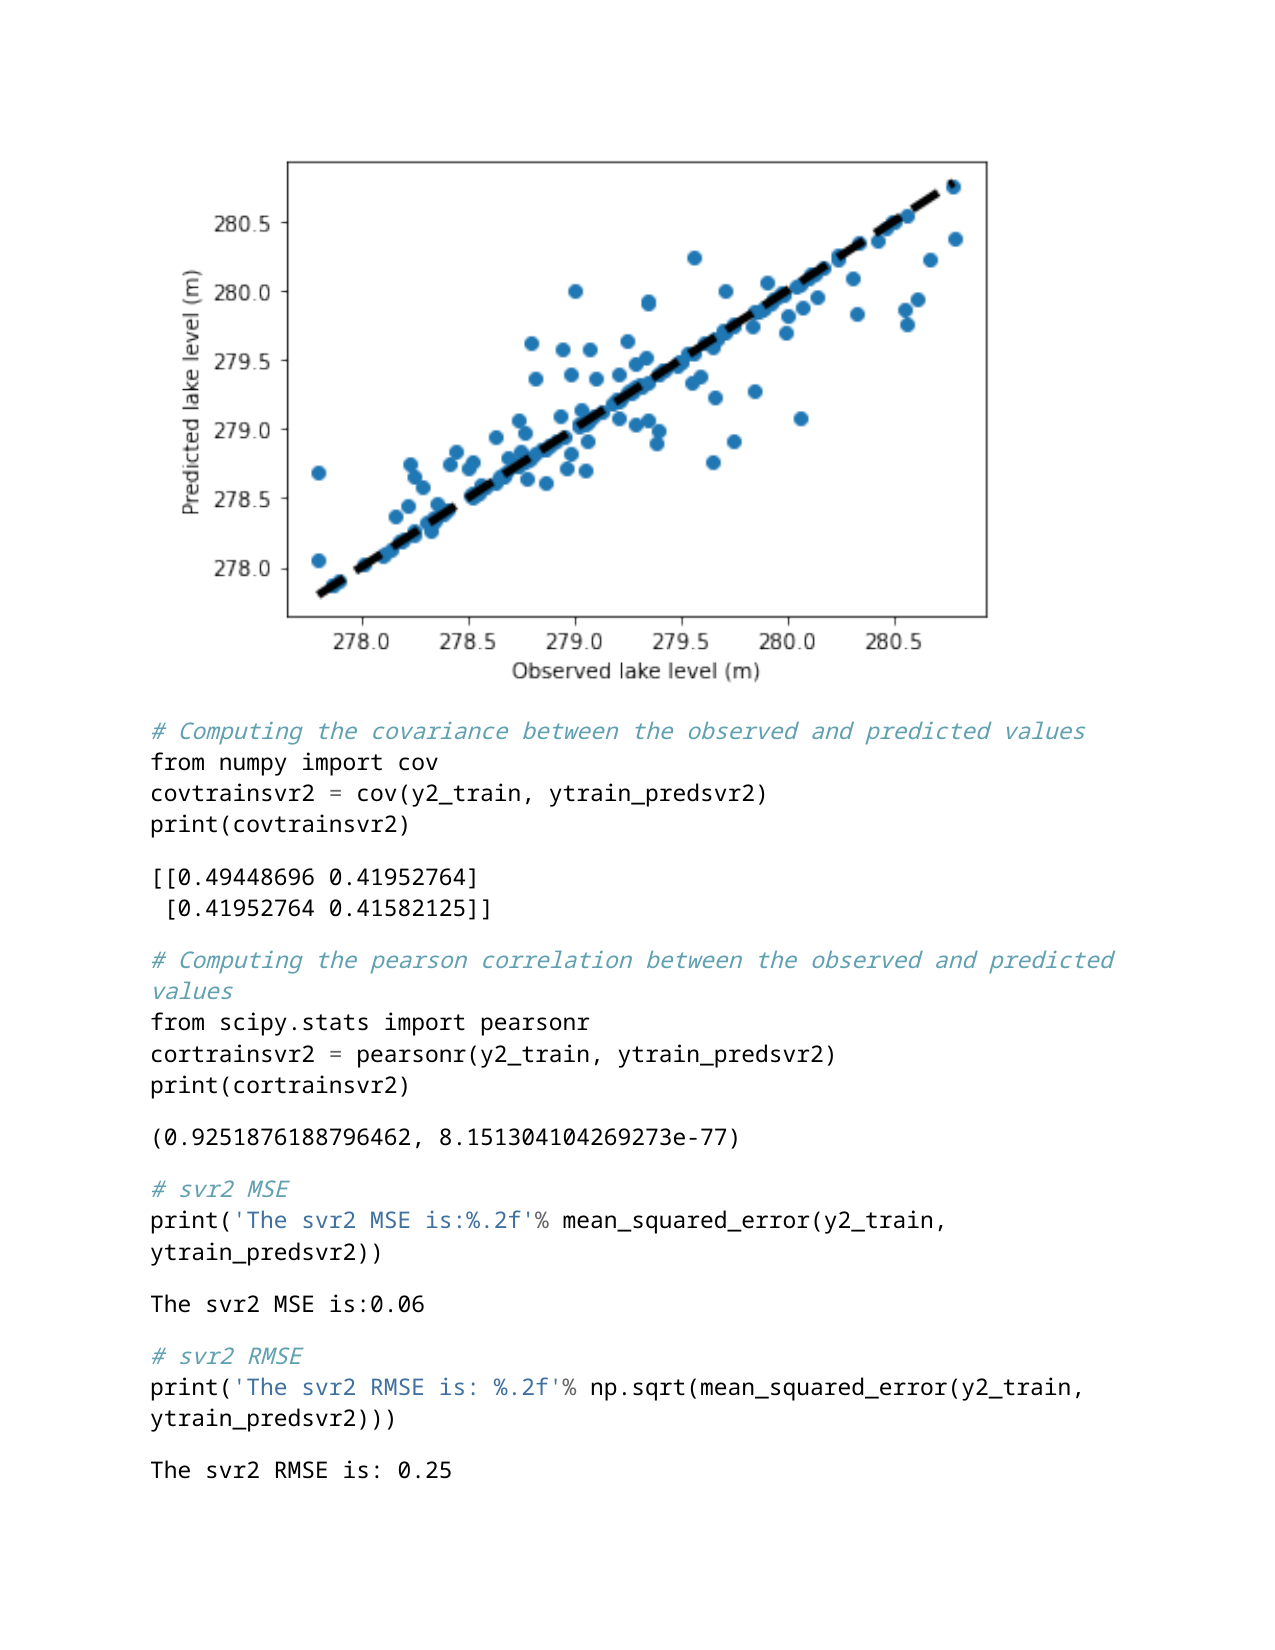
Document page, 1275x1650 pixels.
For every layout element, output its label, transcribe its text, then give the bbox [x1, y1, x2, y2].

text (0.9251876188796462, 8.151304104269273e-77) [150, 1121, 1125, 1152]
text # Computing the covariance between the observed and predicted values from numpy import cov covtrainsvr2 = cov(y2_train, ytrain_predsvr2) print(covtrainsvr2) [150, 714, 1125, 839]
text The svr2 RMSE is: 0.25 [150, 1454, 1125, 1485]
text # svr2 MSE print('The svr2 MSE is:%.2f'% mean_squared_error(y2_train, ytrain_predsvr2)) [150, 1173, 1125, 1267]
text The svr2 MSE is:0.06 [150, 1287, 1125, 1319]
text [[0.49448696 0.41952764] [0.41952764 0.41582125]] [150, 860, 1125, 923]
text # Computing the pearson correlation between the observed and predicted values from scipy.stats import pearsonr cortrainsvr2 = pearsonr(y2_train, ytrain_predsvr2) print(cortrainsvr2) [150, 944, 1125, 1100]
text # svr2 RMSE print('The svr2 RMSE is: %.2f'% np.sqrt(mean_squared_error(y2_train, ytrain_predsvr2))) [150, 1339, 1125, 1433]
picture [168, 150, 998, 696]
